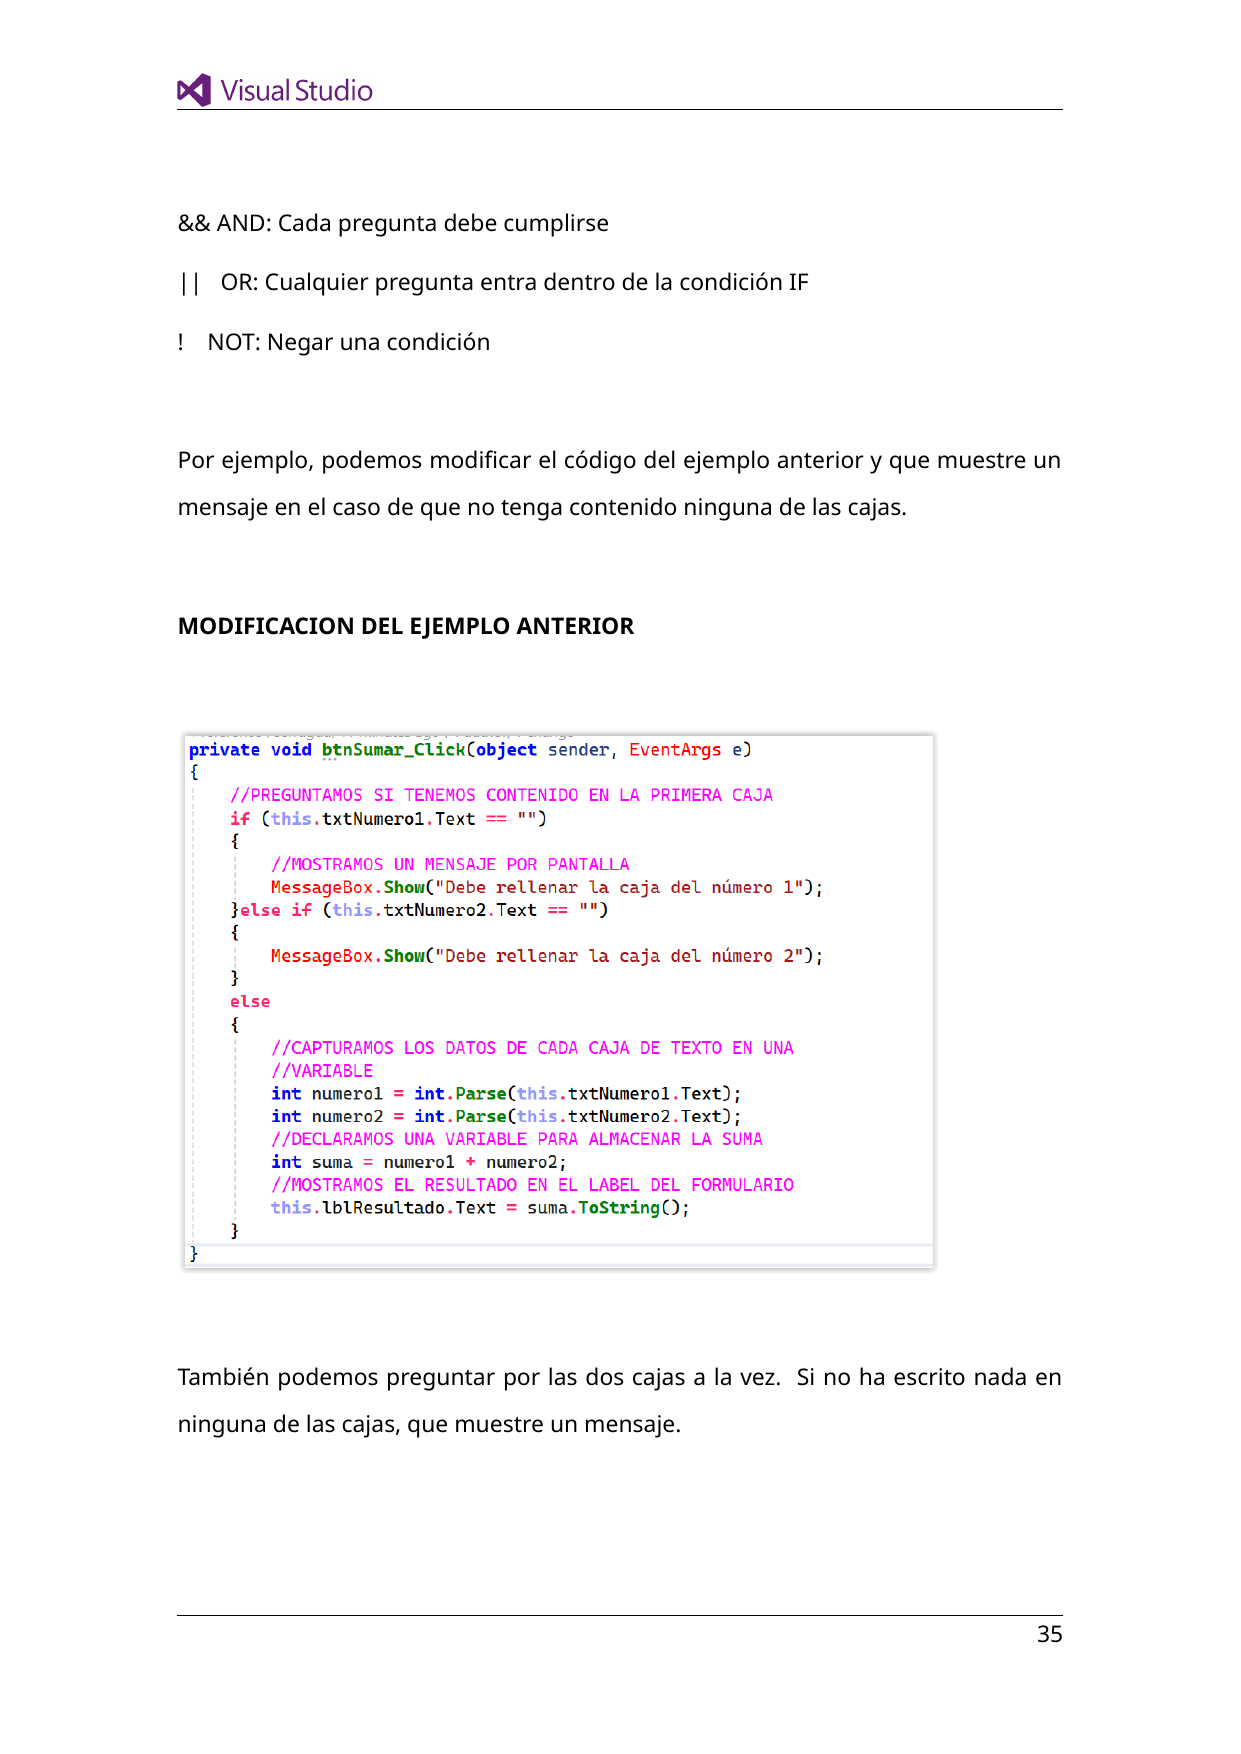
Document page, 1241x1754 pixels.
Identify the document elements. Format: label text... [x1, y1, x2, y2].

text También podemos preguntar por las dos cajas a la vez. Si no ha escrito nada en ninguna de las cajas, que muestre un mensaje. [177, 1361, 1063, 1439]
picture [177, 73, 375, 107]
text Por ejemplo, podemos modificar el código del ejemplo anterior y que muestre un mensaje en el caso de que no tenga contenido ninguna de las cajas. [177, 444, 1063, 523]
text ! NOT: Negar una condición [177, 326, 1063, 357]
text MODIFICACION DEL EJEMPLO ANTERIOR [177, 610, 1063, 641]
text || OR: Cualquier pregunta entra dentro de la condición IF [177, 266, 1063, 298]
text && AND: Cada pregunta debe cumplirse [177, 207, 1063, 238]
picture [177, 728, 939, 1274]
